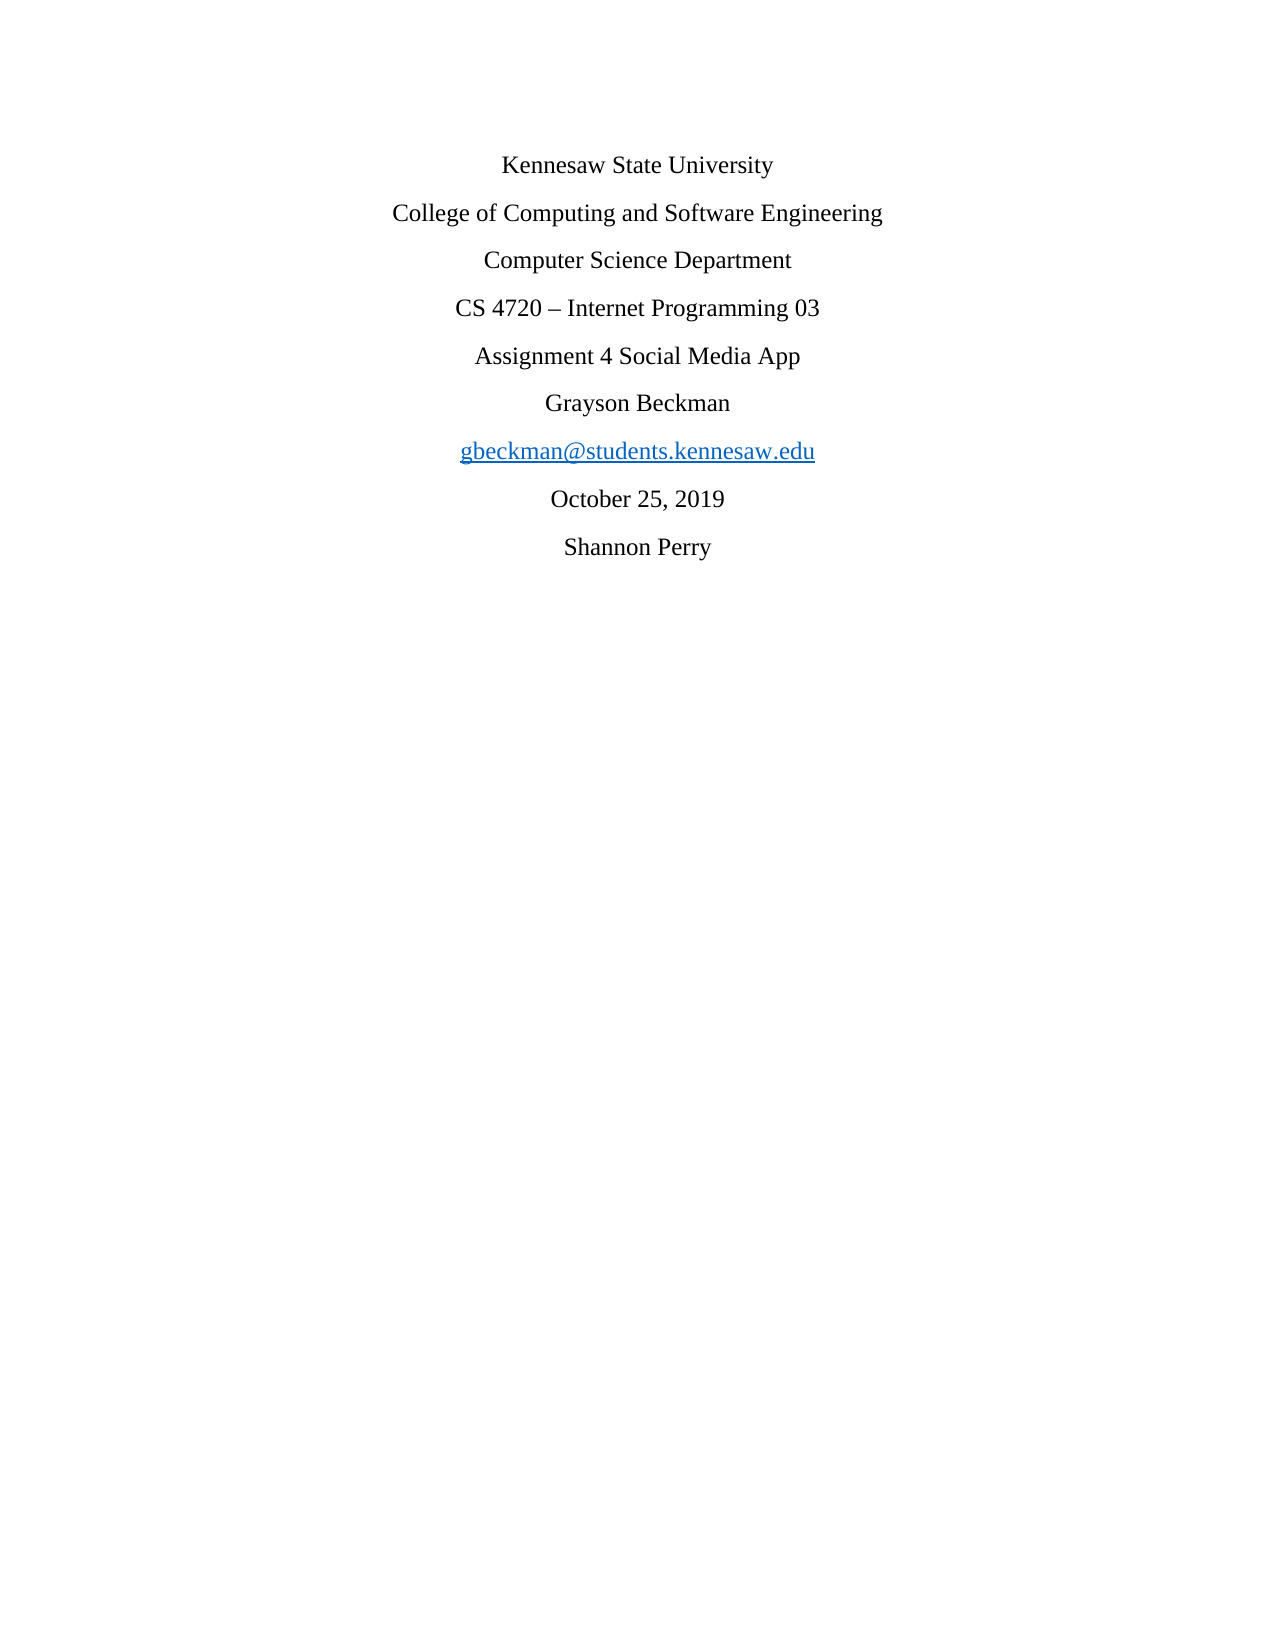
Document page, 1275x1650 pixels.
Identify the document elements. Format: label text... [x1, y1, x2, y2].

text Grayson Beckman [150, 388, 1125, 417]
text Kennesaw State University [150, 150, 1125, 179]
text Shannon Perry [150, 532, 1125, 560]
text gbeckman@students.kennesaw.edu [150, 436, 1125, 465]
text Computer Science Department [150, 245, 1125, 274]
text College of Computing and Software Engineering [150, 198, 1125, 226]
text October 25, 2019 [150, 484, 1125, 513]
text Assignment 4 Social Media App [150, 341, 1125, 369]
text CS 4720 – Internet Programming 03 [150, 293, 1125, 322]
